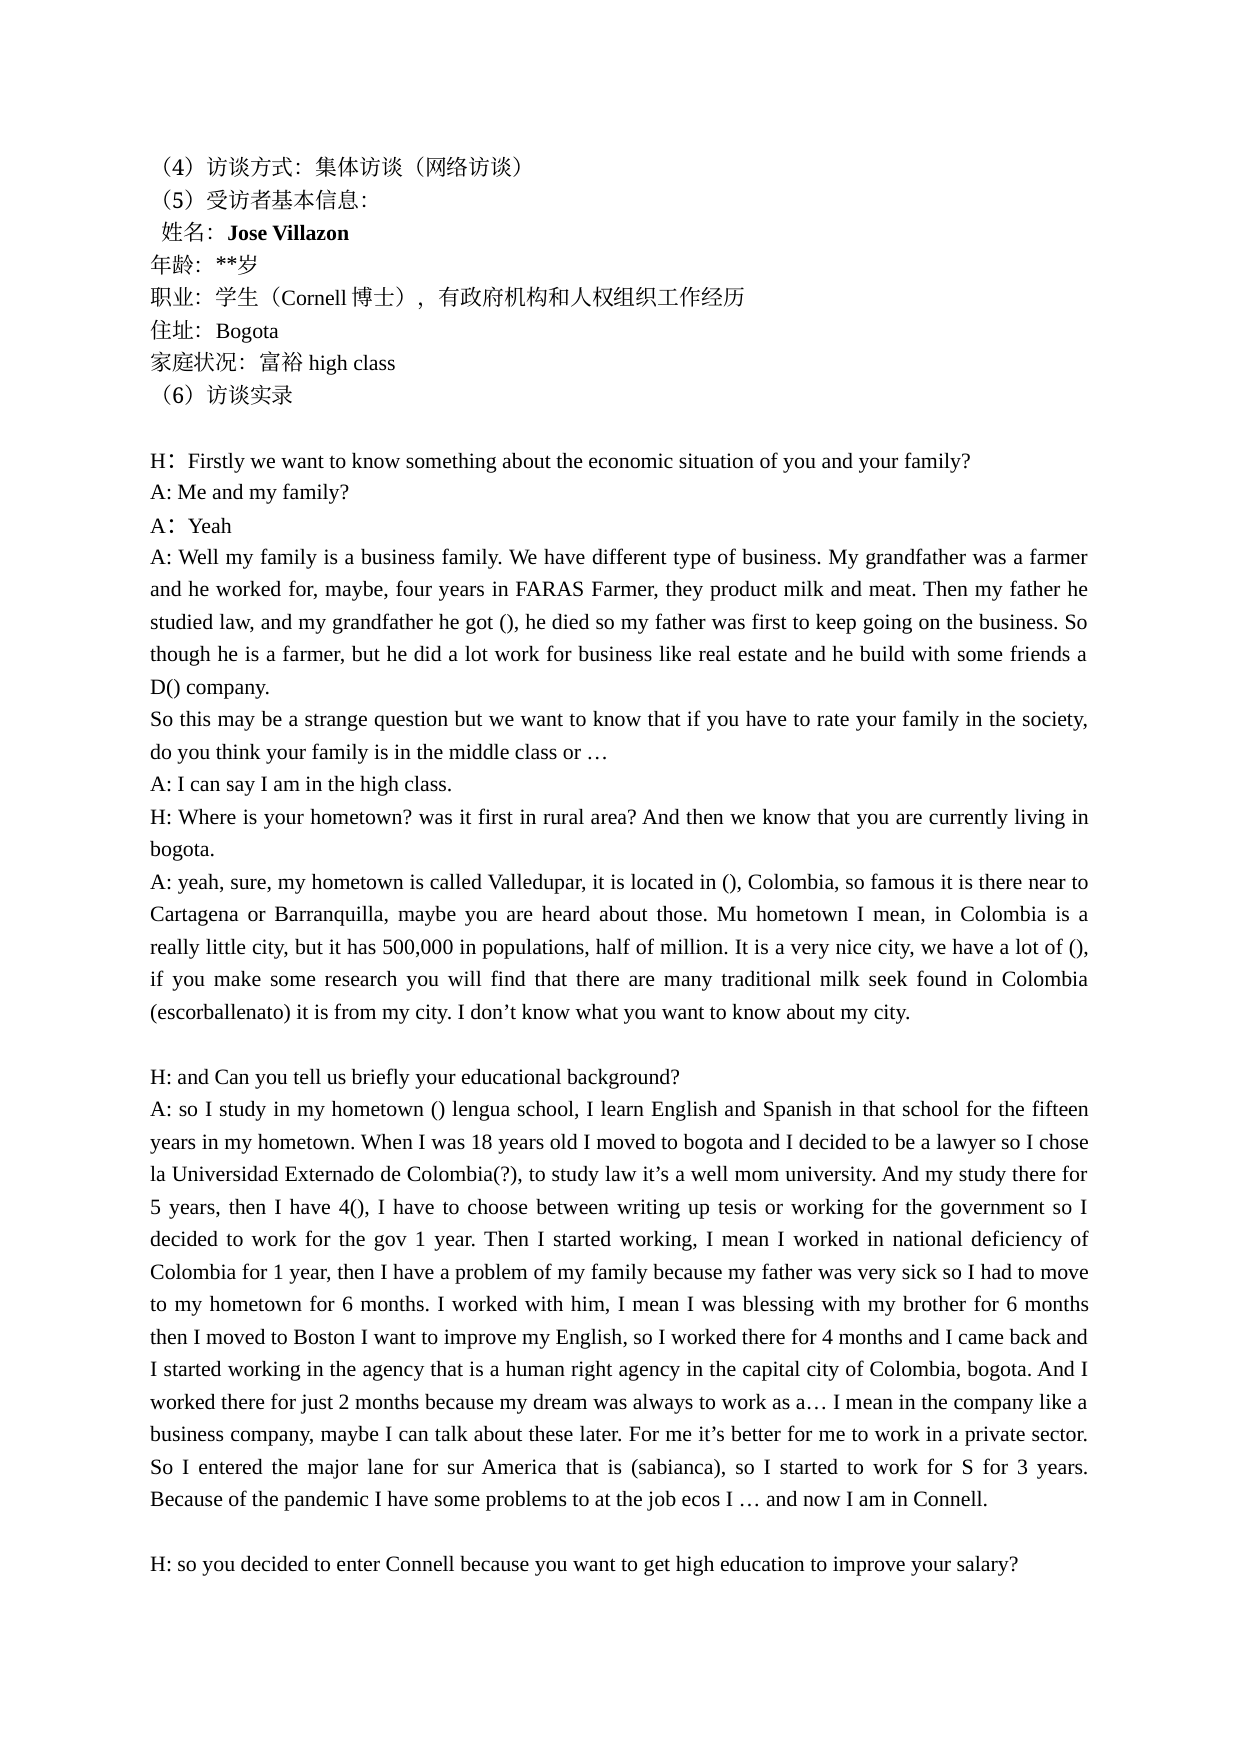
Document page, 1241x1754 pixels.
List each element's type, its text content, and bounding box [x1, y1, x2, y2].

text A：Yeah [150, 507, 1090, 540]
text H：Firstly we want to know something about the economic situation of you and your family? [150, 442, 1090, 475]
text （6）访谈实录 [150, 377, 1090, 410]
text A: Well my family is a business family. We have different type of business. My grandfather was a farmer and he worked for, maybe, four years in FARAS Farmer, they product milk and meat. Then my father he studied law, and my grandfather he got (), he died so my father was first to keep going on the business. So though he is a farmer, but he did a lot work for business like real estate and he build with some friends a D() company. [150, 540, 1090, 702]
text A: Me and my family? [150, 475, 1090, 507]
text H: and Can you tell us briefly your educational background? [150, 1060, 1090, 1092]
text A: I can say I am in the high class. [150, 767, 1090, 800]
text （4）访谈方式：集体访谈（网络访谈） [150, 150, 1090, 182]
text A: so I study in my hometown () lengua school, I learn English and Spanish in that school for the fifteen years in my hometown. When I was 18 years old I moved to bogota and I decided to be a lawyer so I chose la Universidad Externado de Colombia(?), to study law it’s a well mom university. And my study there for 5 years, then I have 4(), I have to choose between writing up tesis or working for the government so I decided to work for the gov 1 year. Then I started working, I mean I worked in national deficiency of Colombia for 1 year, then I have a problem of my family because my father was very sick so I had to move to my hometown for 6 months. I worked with him, I mean I was blessing with my brother for 6 months then I moved to Boston I want to improve my English, so I worked there for 4 months and I came back and I started working in the agency that is a human right agency in the capital city of Colombia, bogota. And I worked there for just 2 months because my dream was always to work as a… I mean in the company like a business company, maybe I can talk about these later. For me it’s better for me to work in a private sector. So I entered the major lane for sur America that is (sabianca), so I started to work for S for 3 years. Because of the pandemic I have some problems to at the job ecos I … and now I am in Connell. [150, 1092, 1090, 1515]
text 年龄：**岁 [150, 247, 1090, 280]
text H: so you decided to enter Connell because you want to get high education to improve your salary? [150, 1547, 1090, 1580]
text H: Where is your hometown? was it first in rural area? And then we know that you are currently living in bogota. [150, 800, 1090, 865]
text （5）受访者基本信息： [150, 182, 1090, 215]
text 家庭状况：富裕 high class [150, 345, 1090, 377]
text So this may be a strange question but we want to know that if you have to rate your family in the society, do you think your family is in the middle class or … [150, 702, 1090, 767]
text 姓名：Jose Villazon [150, 215, 1090, 247]
text 职业：学生（Cornell博士），有政府机构和人权组织工作经历 [150, 280, 1090, 312]
text 住址：Bogota [150, 312, 1090, 345]
text A: yeah, sure, my hometown is called Valledupar, it is located in (), Colombia, so famous it is there near to Cartagena or Barranquilla, maybe you are heard about those. Mu hometown I mean, in Colombia is a really little city, but it has 500,000 in populations, half of million. It is a very nice city, we have a lot of (), if you make some research you will find that there are many traditional milk seek found in Colombia (escorballenato) it is from my city. I don’t know what you want to know about my city. [150, 865, 1090, 1027]
